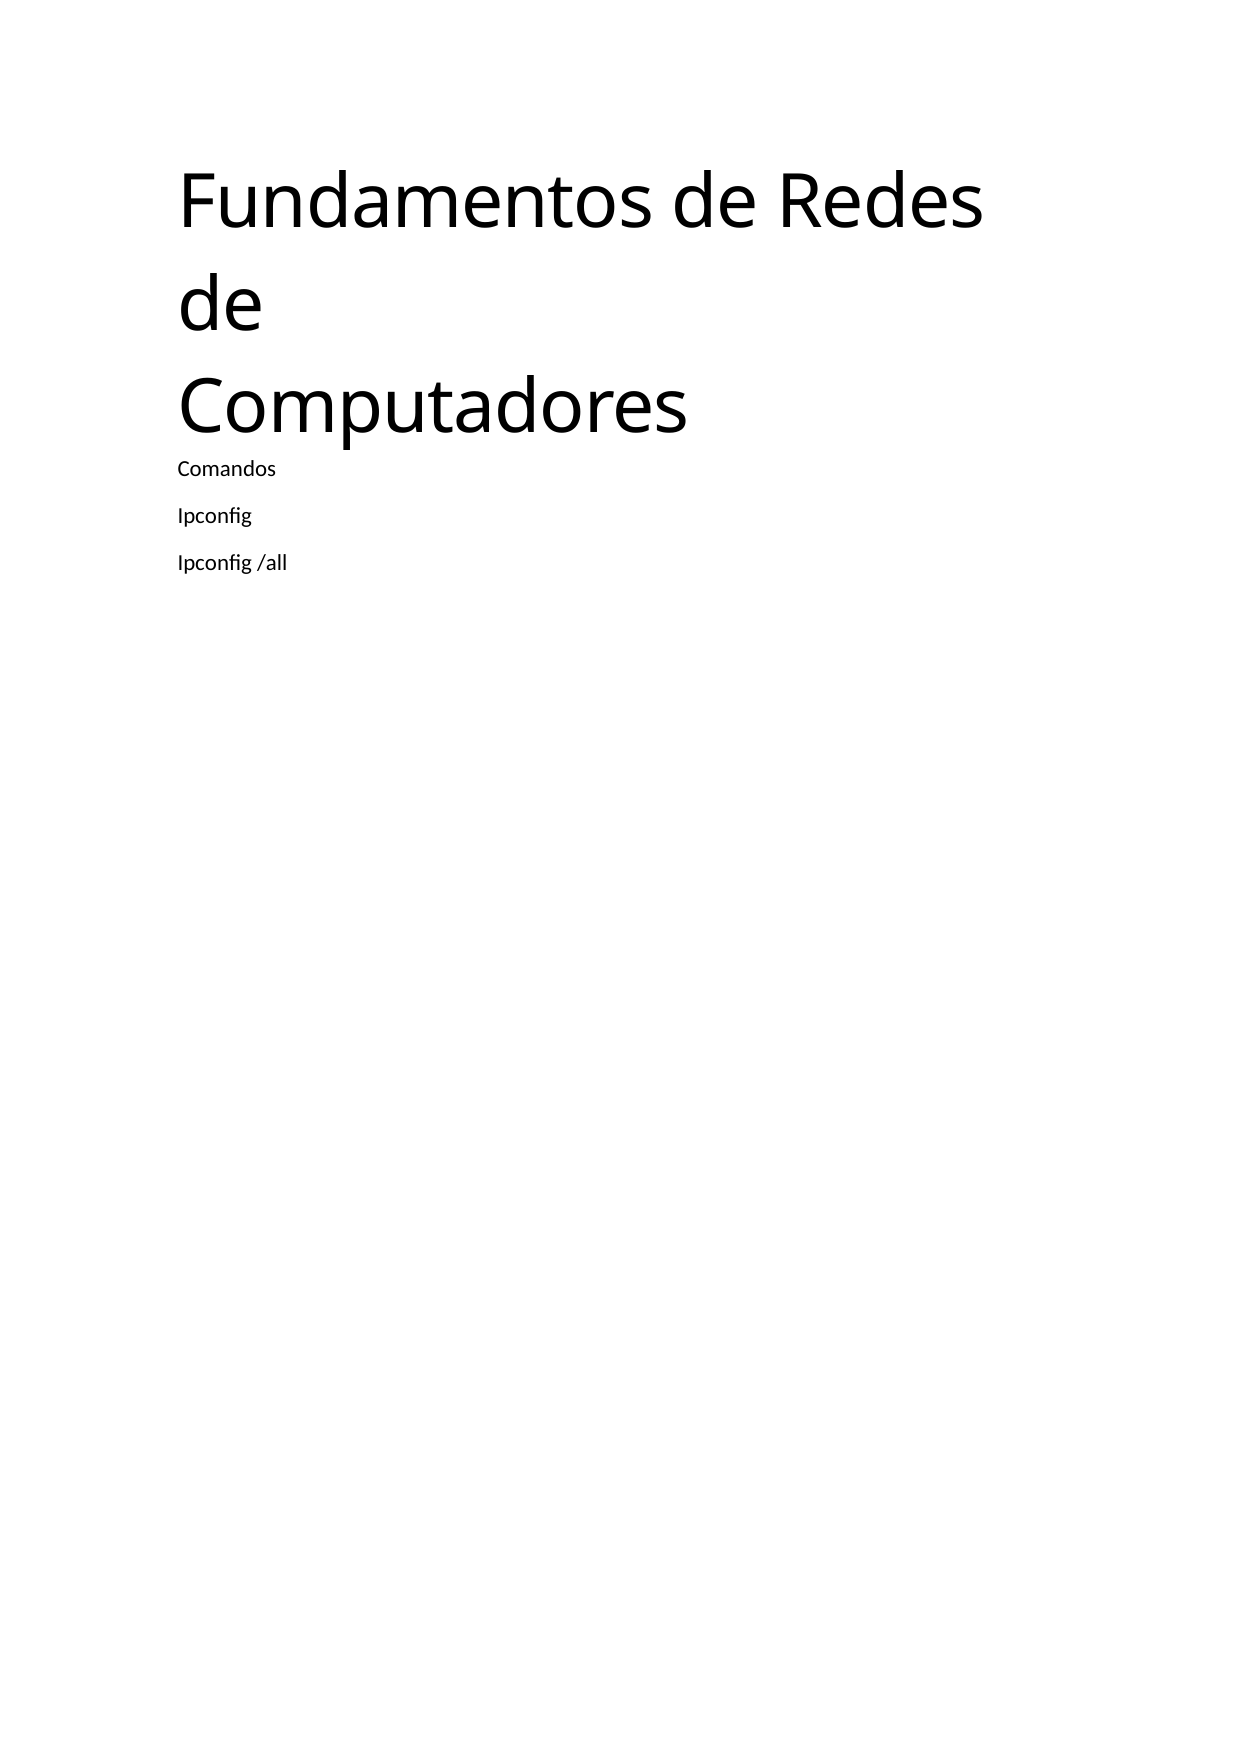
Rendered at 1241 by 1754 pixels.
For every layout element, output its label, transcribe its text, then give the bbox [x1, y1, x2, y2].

text Ipconfig [177, 501, 1063, 529]
title Fundamentos de Redes de [177, 148, 1063, 352]
text Comandos [177, 454, 1063, 482]
text Ipconfig /all [177, 548, 1063, 576]
title Computadores [177, 352, 1063, 454]
